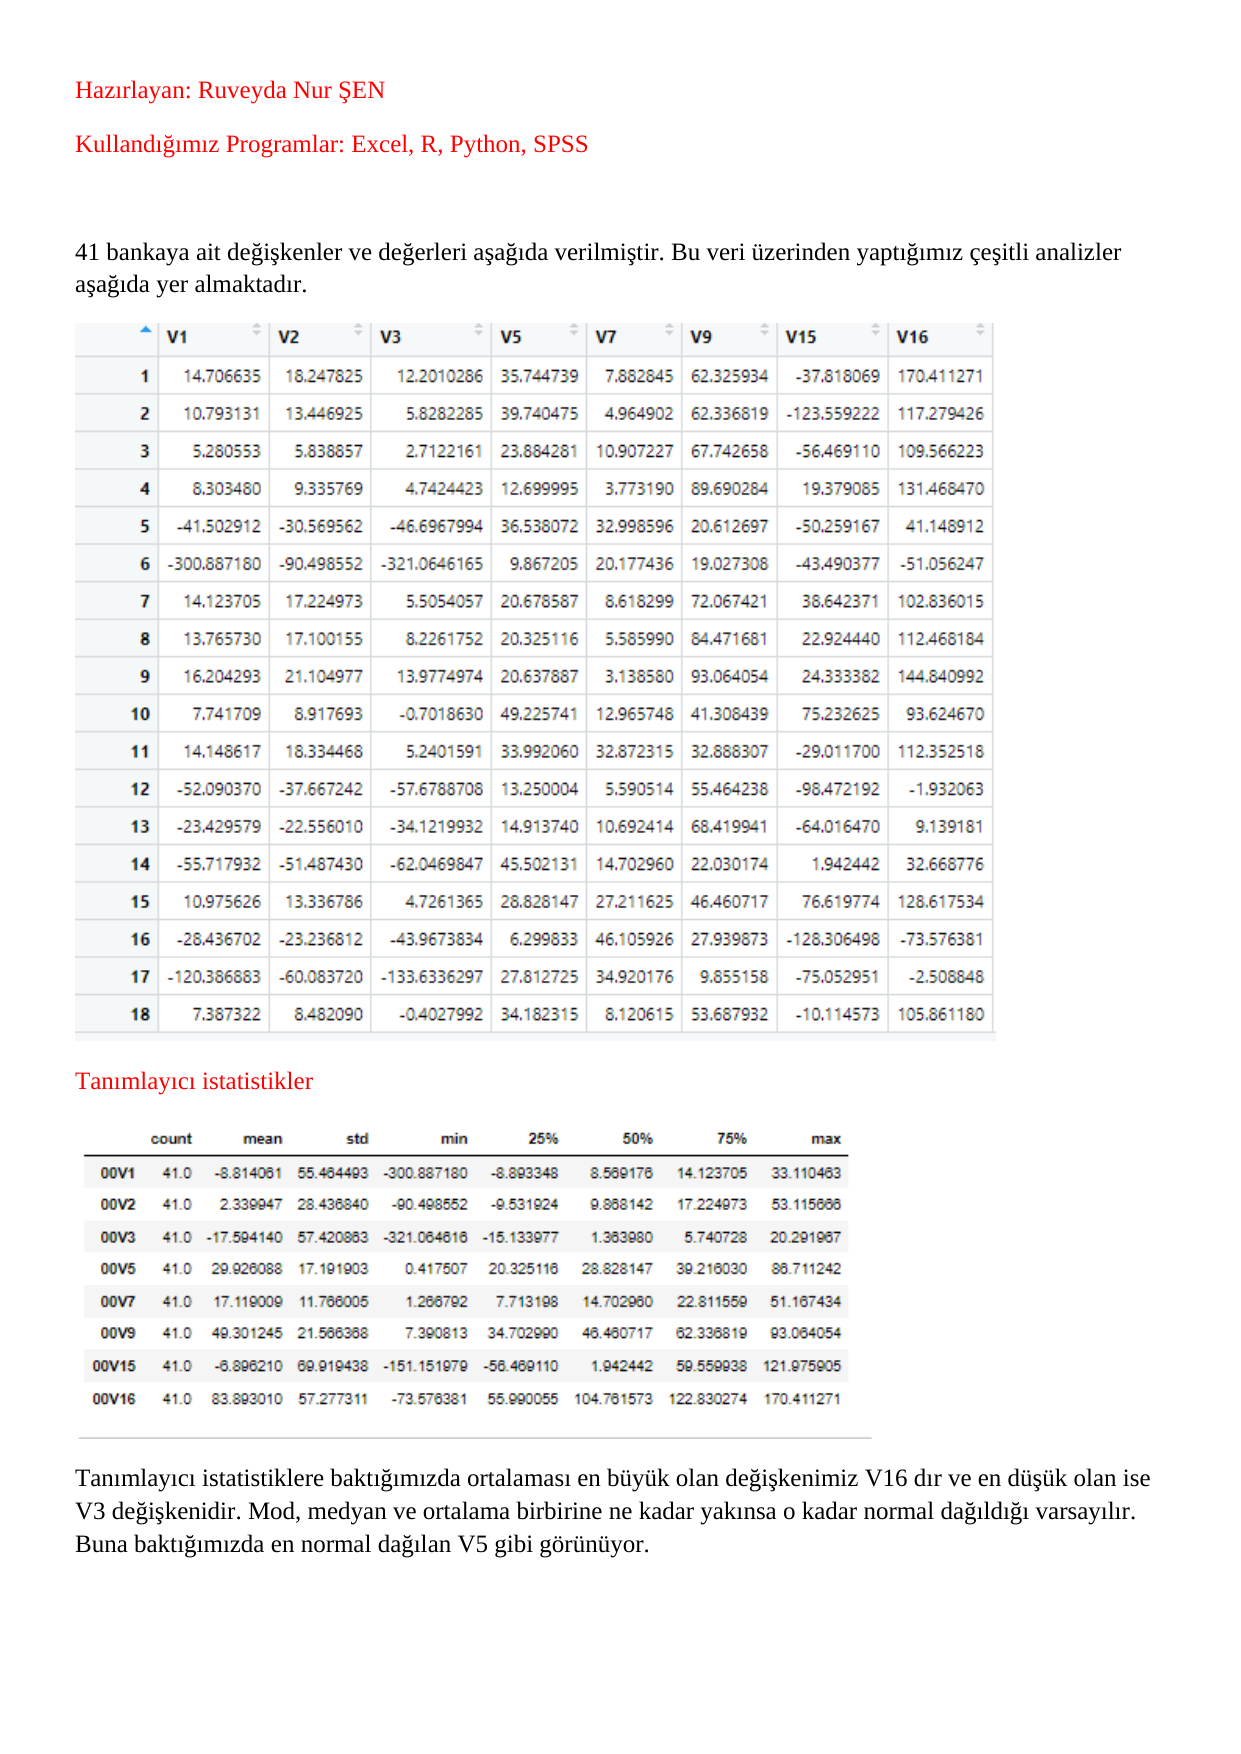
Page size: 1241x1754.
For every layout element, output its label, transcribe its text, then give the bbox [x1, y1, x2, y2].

text Tanımlayıcı istatistikler [75, 1066, 1165, 1095]
picture [75, 323, 997, 1041]
picture [75, 1119, 872, 1439]
text Tanımlayıcı istatistiklere baktığımızda ortalaması en büyük olan değişkenimiz V16 dır ve en düşük olan ise V3 değişkenidir. Mod, medyan ve ortalama birbirine ne kadar yakınsa o kadar normal dağıldığı varsayılır. Buna baktığımızda en normal dağılan V5 gibi görünüyor. [75, 1463, 1165, 1558]
text 41 bankaya ait değişkenler ve değerleri aşağıda verilmiştir. Bu veri üzerinden yaptığımız çeşitli analizler aşağıda yer almaktadır. [75, 237, 1165, 298]
text Hazırlayan: Ruveyda Nur ŞEN [75, 75, 1165, 104]
text Kullandığımız Programlar: Excel, R, Python, SPSS [75, 129, 1165, 158]
